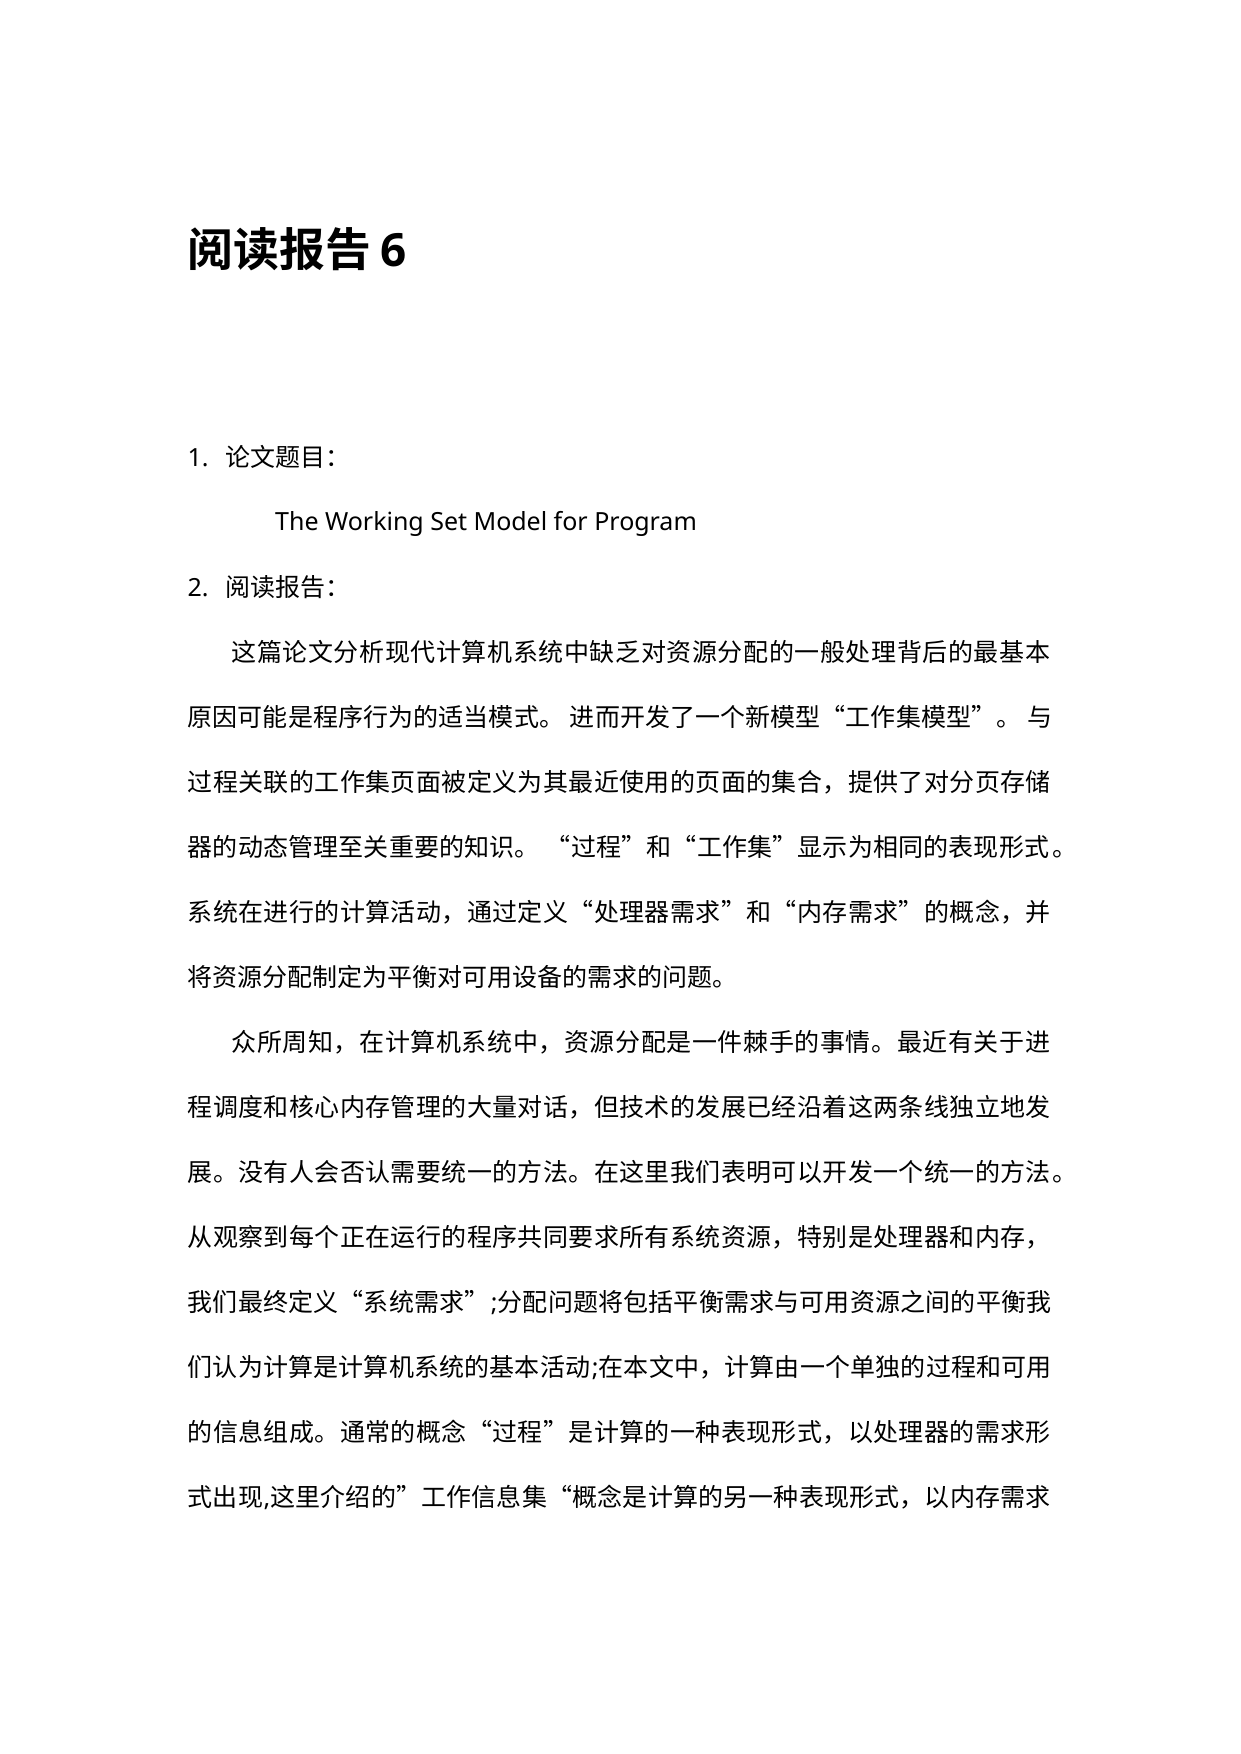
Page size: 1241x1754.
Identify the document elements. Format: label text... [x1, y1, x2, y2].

text 这篇论文分析现代计算机系统中缺乏对资源分配的一般处理背后的最基本原因可能是程序行为的适当模式。 进而开发了一个新模型“工作集模型”。 与过程关联的工作集页面被定义为其最近使用的页面的集合，提供了对分页存储器的动态管理至关重要的知识。 “过程”和“工作集”显示为相同的表现形式。系统在进行的计算活动，通过定义“处理器需求”和“内存需求”的概念，并将资源分配制定为平衡对可用设备的需求的问题。 [187, 618, 1053, 1008]
subtitle 阅读报告6 [187, 197, 1053, 295]
list 阅读报告： [187, 553, 1053, 618]
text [187, 1008, 1053, 1528]
list 论文题目： [187, 423, 1053, 488]
list The Working Set Model for Program [225, 488, 1053, 553]
